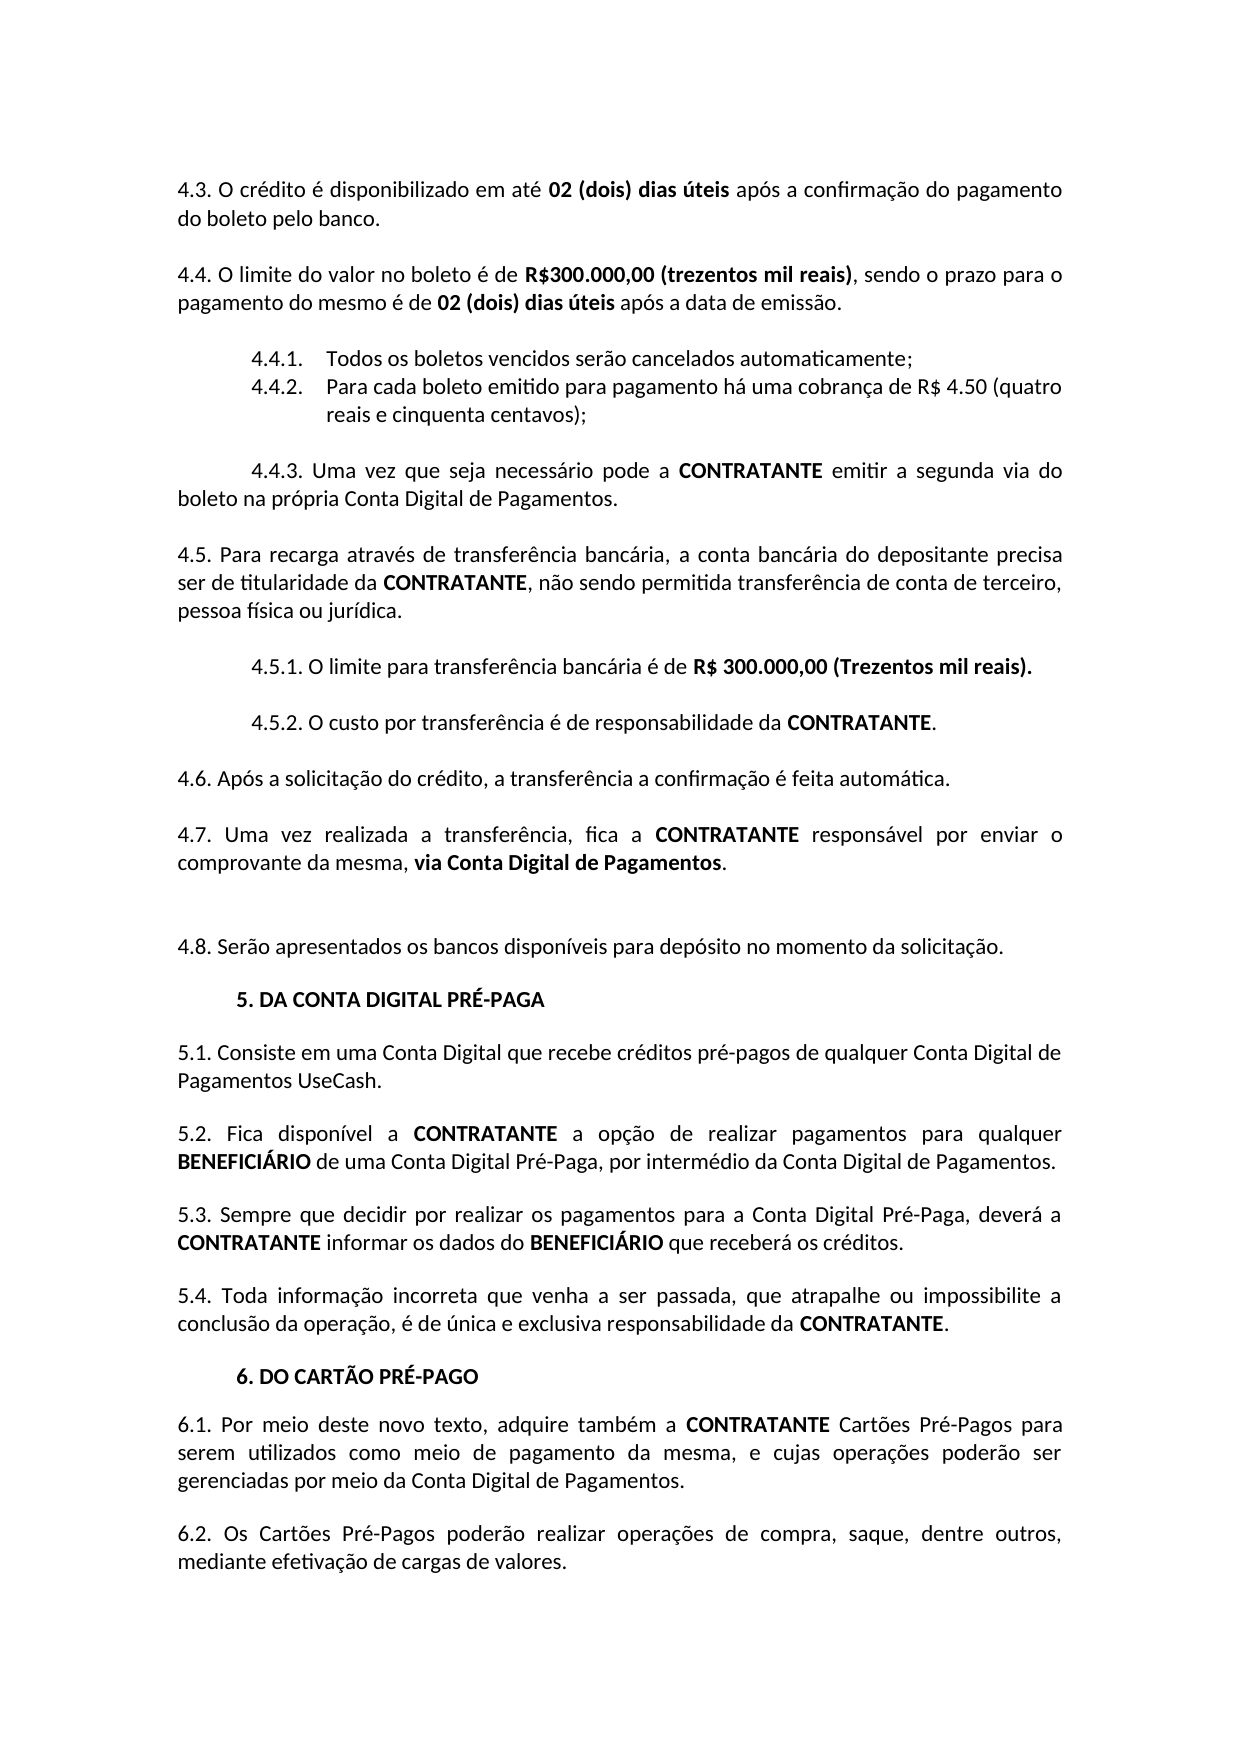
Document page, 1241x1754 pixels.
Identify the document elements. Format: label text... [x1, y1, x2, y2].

text 4.5.2. O custo por transferência é de responsabilidade da CONTRATANTE. [177, 708, 1063, 736]
text 4.4. O limite do valor no boleto é de R$300.000,00 (trezentos mil reais), sendo o prazo para o pagamento do mesmo é de 02 (dois) dias úteis após a data de emissão. [177, 260, 1063, 316]
text 4.8. Serão apresentados os bancos disponíveis para depósito no momento da solicitação. [177, 932, 1063, 960]
text 5.2. Fica disponível a CONTRATANTE a opção de realizar pagamentos para qualquer BENEFICIÁRIO de uma Conta Digital Pré-Paga, por intermédio da Conta Digital de Pagamentos. [177, 1119, 1063, 1175]
text 5.3. Sempre que decidir por realizar os pagamentos para a Conta Digital Pré-Paga, deverá a CONTRATANTE informar os dados do BENEFICIÁRIO que receberá os créditos. [177, 1200, 1063, 1256]
text 6.1. Por meio deste novo texto, adquire também a CONTRATANTE Cartões Pré-Pagos para serem utilizados como meio de pagamento da mesma, e cujas operações poderão ser gerenciadas por meio da Conta Digital de Pagamentos. [177, 1410, 1063, 1494]
text 4.3. O crédito é disponibilizado em até 02 (dois) dias úteis após a confirmação do pagamento do boleto pelo banco. [177, 176, 1063, 232]
text 4.7. Uma vez realizada a transferência, fica a CONTRATANTE responsável por enviar o comprovante da mesma, via Conta Digital de Pagamentos. [177, 820, 1063, 876]
list Para cada boleto emitido para pagamento há uma cobrança de R$ 4.50 (quatro reais e cinquenta centavos); [251, 372, 1063, 428]
text 4.6. Após a solicitação do crédito, a transferência a confirmação é feita automática. [177, 764, 1063, 792]
text 6.2. Os Cartões Pré-Pagos poderão realizar operações de compra, saque, dentre outros, mediante efetivação de cargas de valores. [177, 1519, 1063, 1576]
list Todos os boletos vencidos serão cancelados automaticamente; [251, 344, 1063, 372]
text 4.4.3. Uma vez que seja necessário pode a CONTRATANTE emitir a segunda via do boleto na própria Conta Digital de Pagamentos. [177, 456, 1063, 512]
text 6. DO CARTÃO PRÉ-PAGO [236, 1362, 1063, 1390]
text 5.1. Consiste em uma Conta Digital que recebe créditos pré-pagos de qualquer Conta Digital de Pagamentos UseCash. [177, 1038, 1063, 1094]
text 5. DA CONTA DIGITAL PRÉ-PAGA [177, 985, 1063, 1013]
text 4.5. Para recarga através de transferência bancária, a conta bancária do depositante precisa ser de titularidade da CONTRATANTE, não sendo permitida transferência de conta de terceiro, pessoa física ou jurídica. [177, 540, 1063, 624]
text 5.4. Toda informação incorreta que venha a ser passada, que atrapalhe ou impossibilite a conclusão da operação, é de única e exclusiva responsabilidade da CONTRATANTE. [177, 1281, 1063, 1337]
text 4.5.1. O limite para transferência bancária é de R$ 300.000,00 (Trezentos mil reais). [177, 652, 1063, 680]
